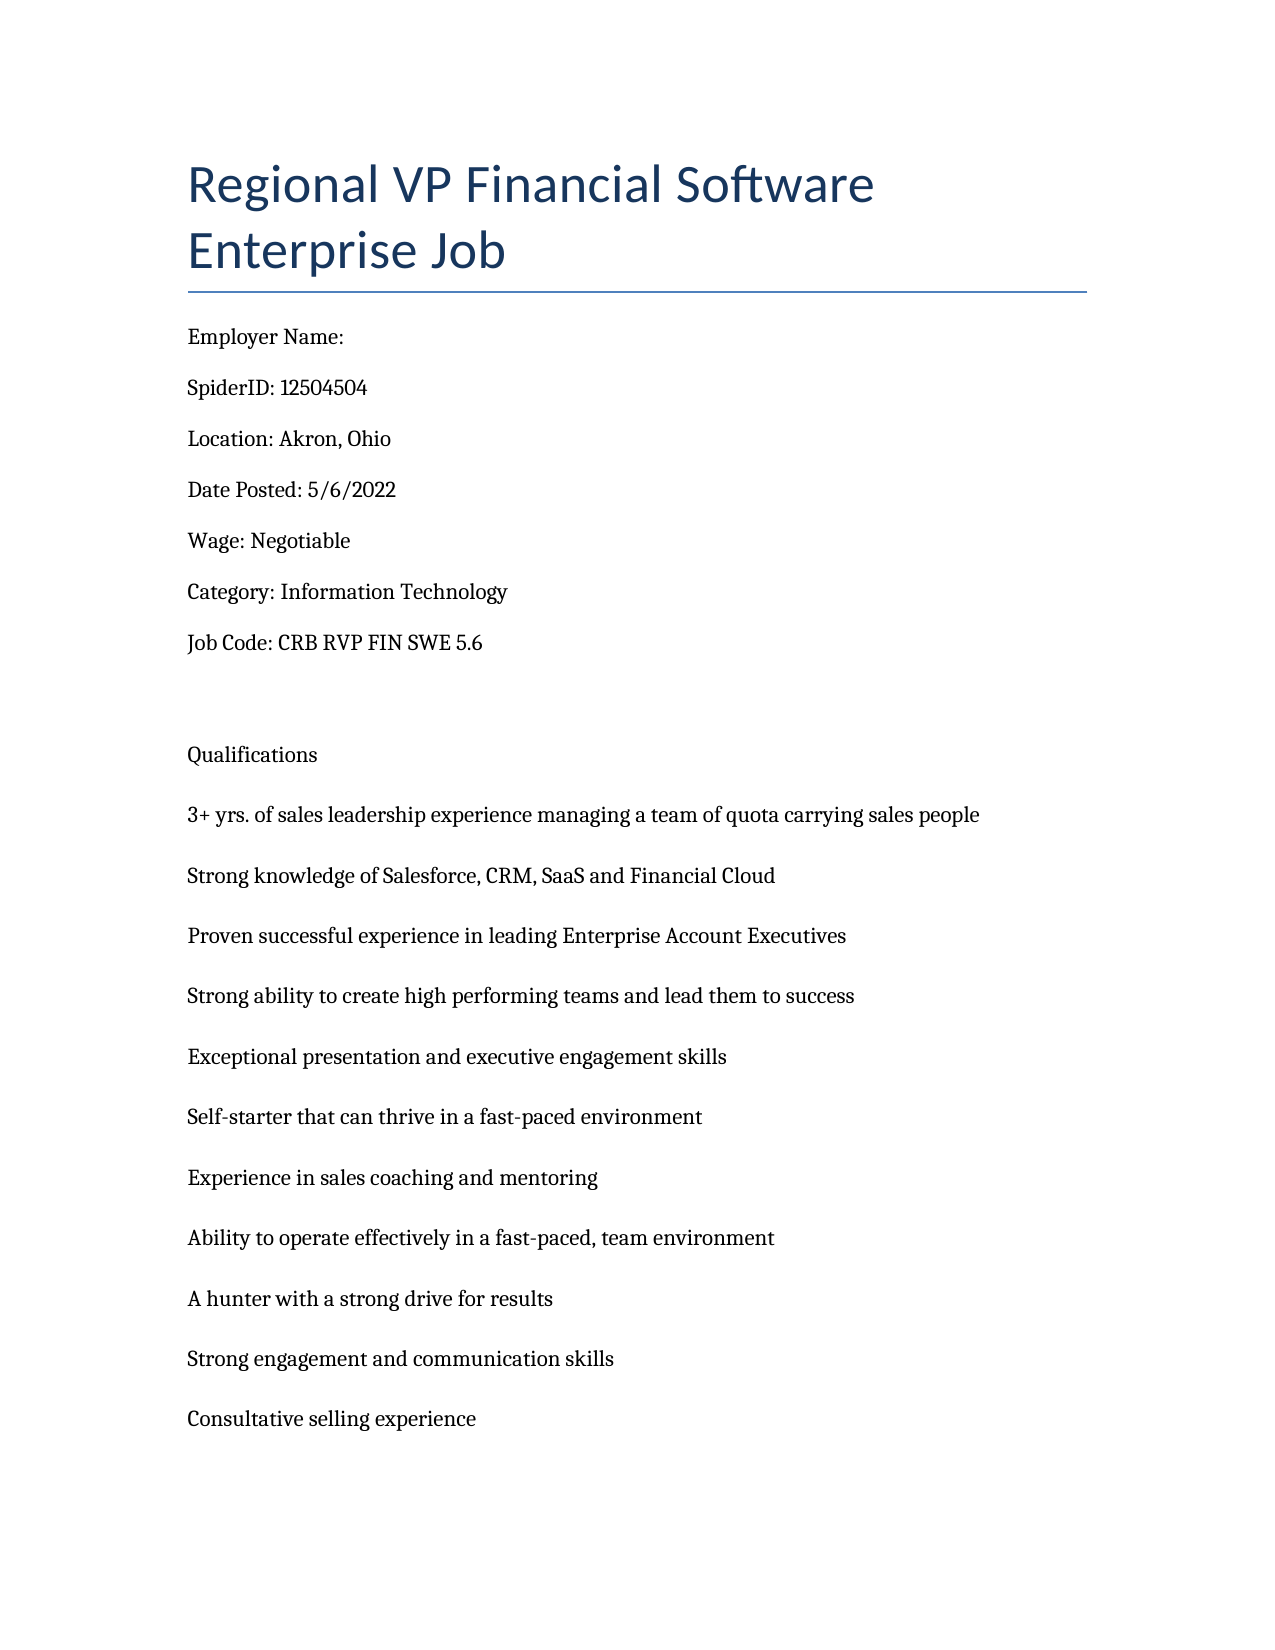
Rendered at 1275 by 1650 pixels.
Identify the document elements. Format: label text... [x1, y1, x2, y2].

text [187, 681, 1087, 1493]
title Regional VP Financial Software Enterprise Job [187, 150, 1087, 293]
text Employer Name: [187, 324, 1087, 350]
text Location: Akron, Ohio [187, 426, 1087, 452]
text Category: Information Technology [187, 579, 1087, 606]
text SpiderID: 12504504 [187, 375, 1087, 401]
text Job Code: CRB RVP FIN SWE 5.6 [187, 630, 1087, 657]
text Wage: Negotiable [187, 528, 1087, 554]
text Date Posted: 5/6/2022 [187, 477, 1087, 503]
